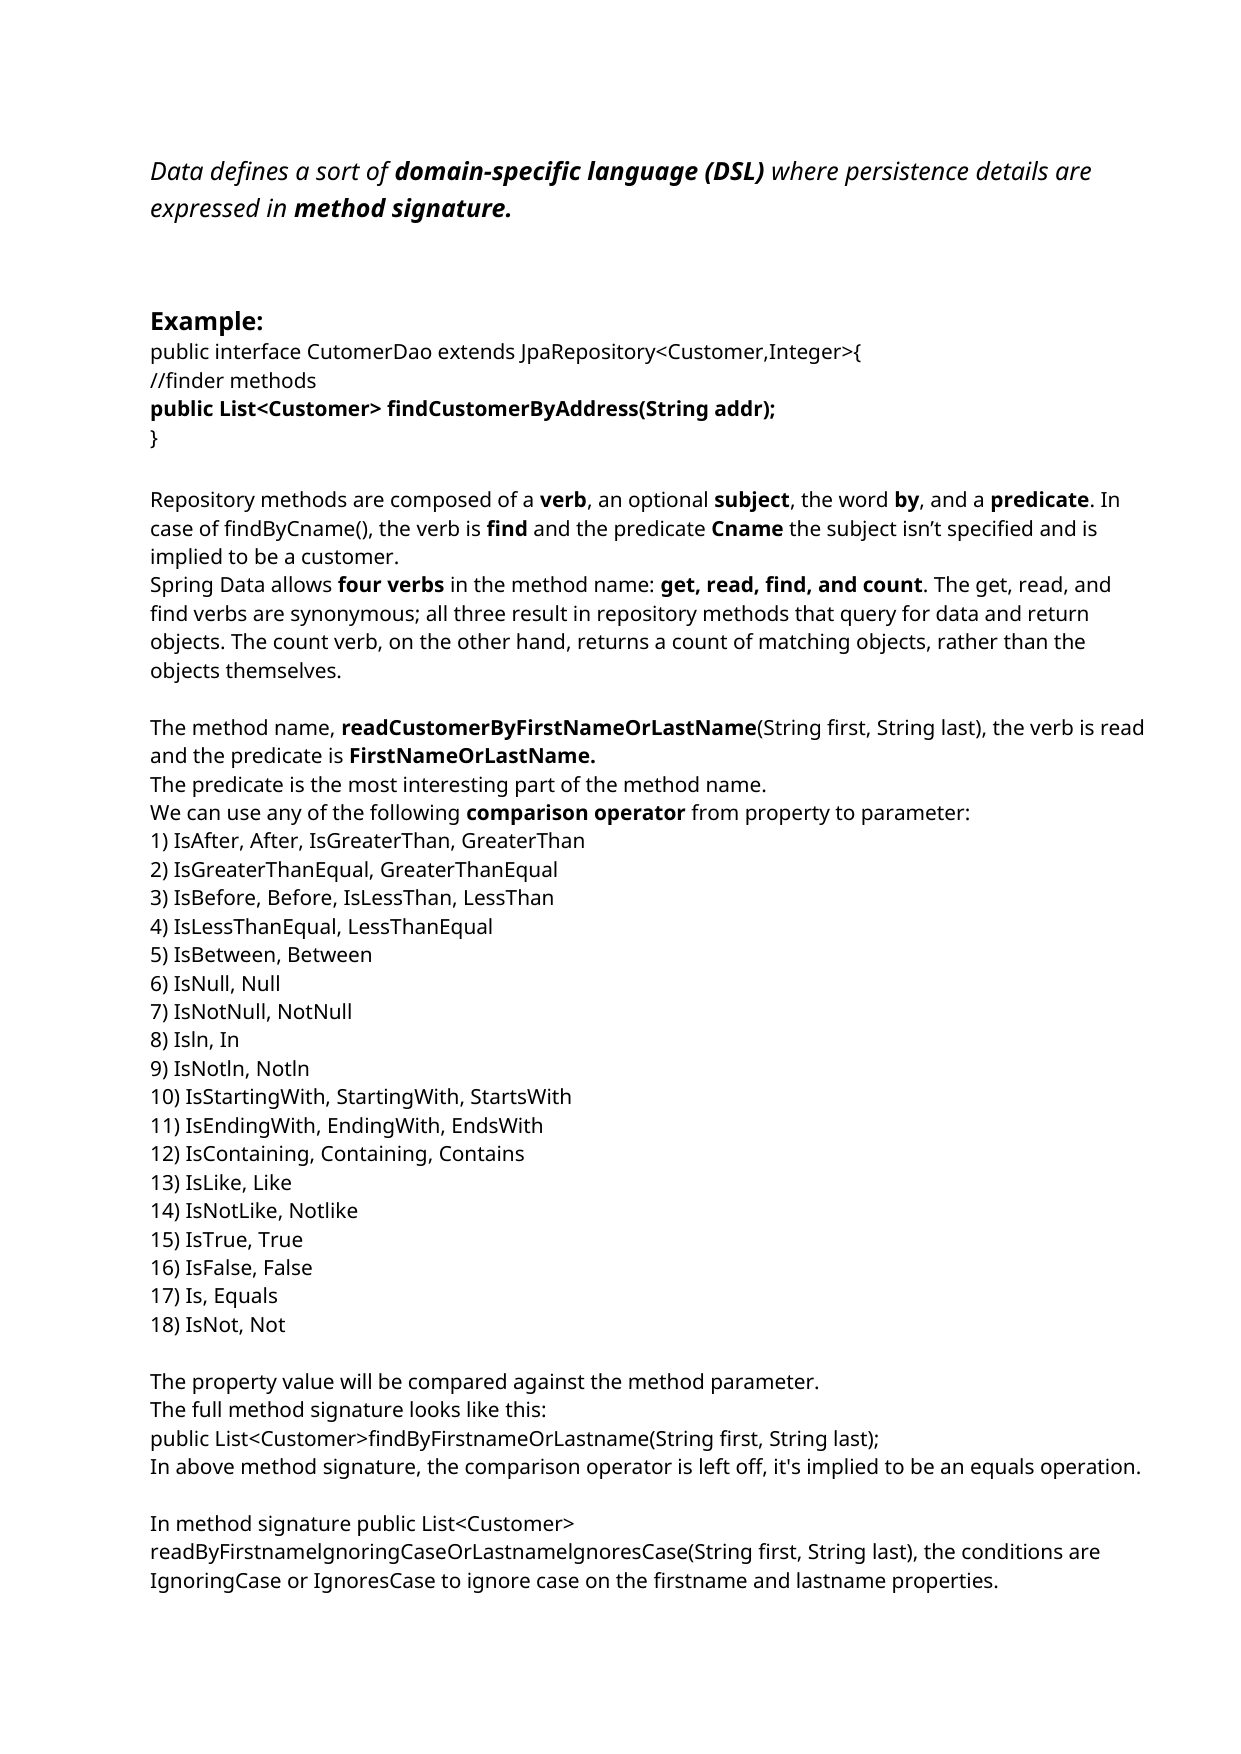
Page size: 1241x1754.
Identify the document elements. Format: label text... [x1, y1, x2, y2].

text Spring Data allows four verbs in the method name: get, read, find, and count. The get, read, and find verbs are synonymous; all three result in repository methods that query for data and return objects. The count verb, on the other hand, returns a count of matching objects, rather than the objects themselves. [150, 571, 1155, 684]
text Repository methods are composed of a verb, an optional subject, the word by, and a predicate. In case of findByCname(), the verb is find and the predicate Cname the subject isn’t specified and is implied to be a customer. [150, 485, 1155, 571]
text } [150, 423, 1155, 451]
text 10) IsStartingWith, StartingWith, StartsWith [150, 1082, 1155, 1111]
text public List<Customer> findCustomerByAddress(String addr); [150, 394, 1155, 423]
text The property value will be compared against the method parameter. [150, 1367, 1155, 1395]
text 13) IsLike, Like [150, 1168, 1155, 1196]
text In above method signature, the comparison operator is left off, it's implied to be an equals operation. [150, 1452, 1155, 1481]
text 12) IsContaining, Containing, Contains [150, 1139, 1155, 1168]
text We can use any of the following comparison operator from property to parameter: [150, 798, 1155, 827]
text 4) IsLessThanEqual, LessThanEqual [150, 912, 1155, 940]
text 1) IsAfter, After, IsGreaterThan, GreaterThan [150, 827, 1155, 855]
text 14) IsNotLike, Notlike [150, 1196, 1155, 1225]
text 7) IsNotNull, NotNull [150, 997, 1155, 1026]
text 5) IsBetween, Between [150, 940, 1155, 969]
text 18) IsNot, Not [150, 1310, 1155, 1338]
text The predicate is the most interesting part of the method name. [150, 770, 1155, 798]
text 11) IsEndingWith, EndingWith, EndsWith [150, 1111, 1155, 1139]
text 16) IsFalse, False [150, 1253, 1155, 1282]
text 6) IsNull, Null [150, 969, 1155, 997]
text 15) IsTrue, True [150, 1225, 1155, 1253]
text public List<Customer>findByFirstnameOrLastname(String first, String last); [150, 1424, 1155, 1452]
text public interface CutomerDao extends JpaRepository<Customer,Integer>{ [150, 337, 1155, 366]
text 8) Isln, In [150, 1026, 1155, 1054]
text 2) IsGreaterThanEqual, GreaterThanEqual [150, 855, 1155, 883]
text 17) Is, Equals [150, 1282, 1155, 1310]
text 3) IsBefore, Before, IsLessThan, LessThan [150, 883, 1155, 912]
text The method name, readCustomerByFirstNameOrLastName(String first, String last), the verb is read and the predicate is FirstNameOrLastName. [150, 713, 1155, 770]
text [150, 150, 1155, 225]
text The full method signature looks like this: [150, 1395, 1155, 1424]
text In method signature public List<Customer> readByFirstnamelgnoringCaseOrLastnamelgnoresCase(String first, String last), the conditions are IgnoringCase or IgnoresCase to ignore case on the firstname and lastname properties. [150, 1509, 1155, 1594]
text Example: [150, 300, 1155, 337]
text 9) IsNotln, Notln [150, 1054, 1155, 1082]
text //finder methods [150, 366, 1155, 394]
